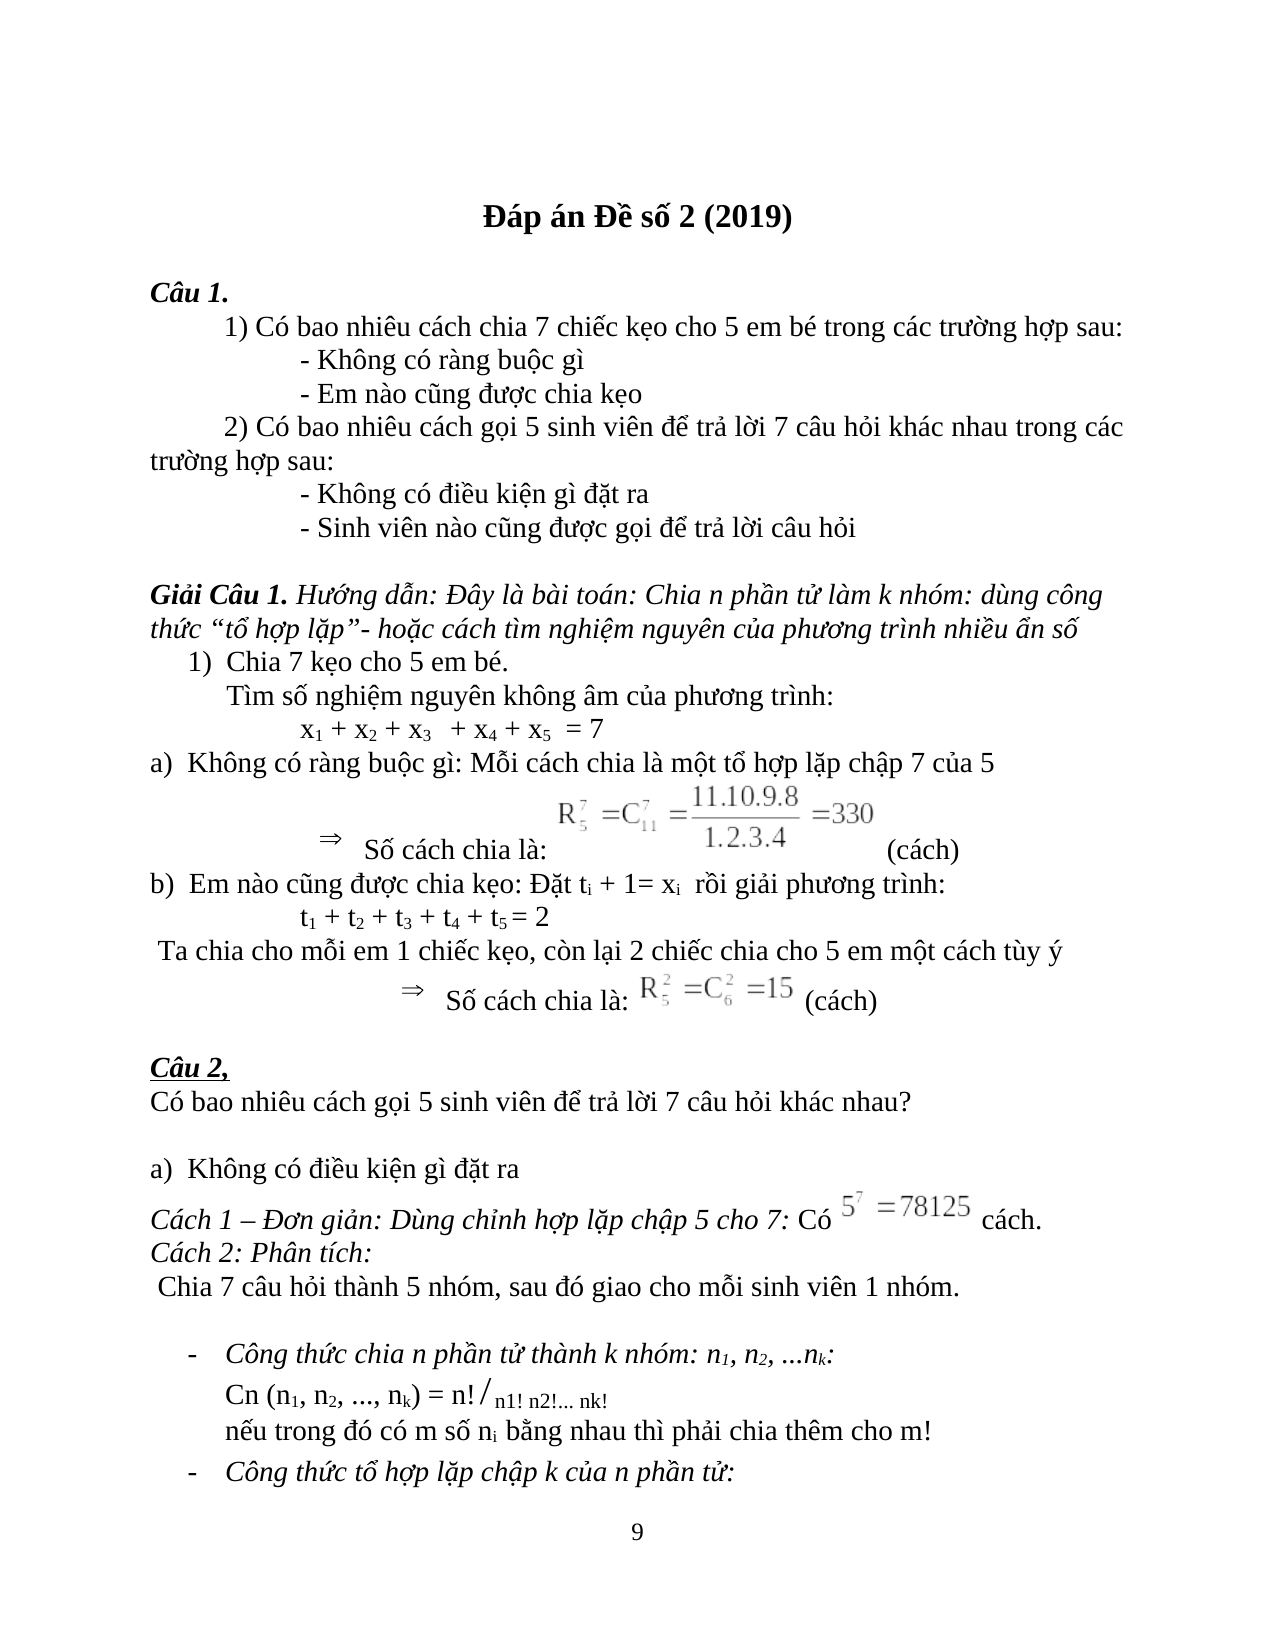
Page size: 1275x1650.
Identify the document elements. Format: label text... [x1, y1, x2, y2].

text Số cách chia là: (cách) [150, 966, 1125, 1017]
list Tìm số nghiệm nguyên không âm của phương trình: [226, 678, 1125, 711]
text Cách 2: Phân tích: [150, 1235, 1125, 1269]
list Chia 7 kẹo cho 5 em bé. [187, 644, 1125, 678]
text a) Không có ràng buộc gì: Mỗi cách chia là một tổ hợp lặp chập 7 của 5 [150, 745, 1125, 778]
list x1 + x2 + x3 + x4 + x5 = 7 [226, 711, 1125, 745]
list Công thức chia n phần tử thành k nhóm: n1, n2, ...nk: [187, 1336, 1125, 1369]
text Số cách chia là: (cách) [150, 778, 1125, 866]
text t1 + t2 + t3 + t4 + t5 = 2 [150, 899, 1125, 933]
text Giải Câu 1. Hướng dẫn: Đây là bài toán: Chia n phần tử làm k nhóm: dùng công thức “tổ hợp lặp”- hoặc cách tìm nghiệm nguyên của phương trình nhiều ẩn số [150, 577, 1125, 644]
text Cách 1 – Đơn giản: Dùng chỉnh hợp lặp chập 5 cho 7: Có cách. [150, 1185, 1125, 1235]
text Chia 7 câu hỏi thành 5 nhóm, sau đó giao cho mỗi sinh viên 1 nhóm. [150, 1269, 1125, 1302]
text Câu 1. [150, 275, 1125, 309]
text - Không có ràng buộc gì [150, 342, 1125, 376]
text - Sinh viên nào cũng được gọi để trả lời câu hỏi [150, 510, 1125, 544]
text Đáp án Đề số 2 (2019) [150, 196, 1125, 234]
text b) Em nào cũng được chia kẹo: Đặt ti + 1= xi rồi giải phương trình: [150, 866, 1125, 899]
text Có bao nhiêu cách gọi 5 sinh viên để trả lời 7 câu hỏi khác nhau? [150, 1084, 1125, 1118]
text - Em nào cũng được chia kẹo [150, 376, 1125, 409]
text 2) Có bao nhiêu cách gọi 5 sinh viên để trả lời 7 câu hỏi khác nhau trong các trường hợp sau: [150, 409, 1125, 477]
text Câu 2, [150, 1051, 1125, 1084]
text Ta chia cho mỗi em 1 chiếc kẹo, còn lại 2 chiếc chia cho 5 em một cách tùy ý [150, 933, 1125, 966]
list nếu trong đó có m số ni bằng nhau thì phải chia thêm cho m! [225, 1413, 1125, 1446]
text 1) Có bao nhiêu cách chia 7 chiếc kẹo cho 5 em bé trong các trường hợp sau: [150, 309, 1125, 342]
text a) Không có điều kiện gì đặt ra [150, 1151, 1125, 1185]
text - Không có điều kiện gì đặt ra [150, 477, 1125, 510]
list Công thức tổ hợp lặp chập k của n phần tử: [187, 1446, 1125, 1489]
list Cn (n1, n2, ..., nk) = n! ̸ n1! n2!... nk! [225, 1369, 1125, 1413]
